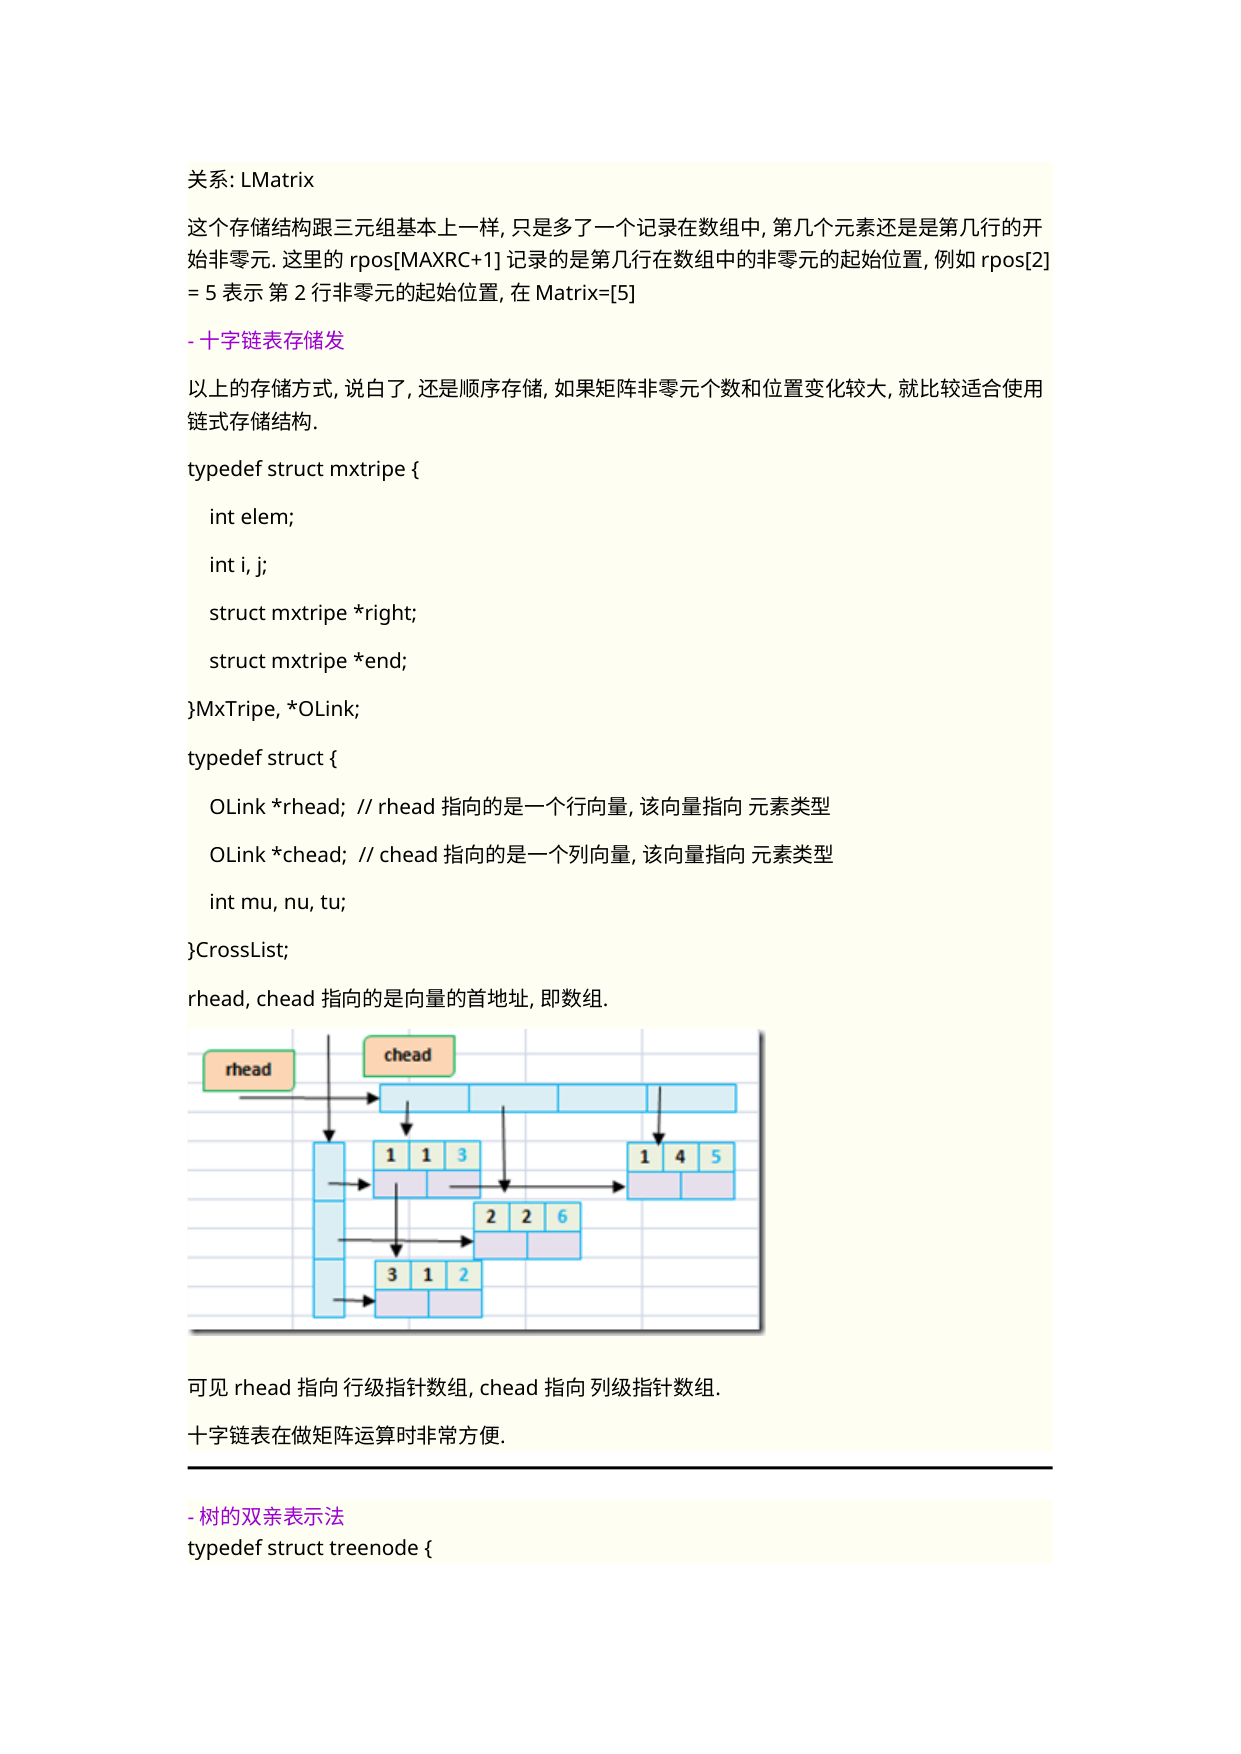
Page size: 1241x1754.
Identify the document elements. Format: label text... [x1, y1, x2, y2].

text 十字链表在做矩阵运算时非常方便. [187, 1418, 1053, 1451]
text typedef struct { [187, 741, 1053, 773]
text }MxTripe, *OLink; [187, 693, 1053, 725]
text typedef struct mxtripe { [187, 452, 1053, 484]
text int i, j; [187, 548, 1053, 581]
text 这个存储结构跟三元组基本上一样, 只是多了一个记录在数组中, 第几个元素还是是第几行的开始非零元. 这里的 rpos[MAXRC+1] 记录的是第几行在数组中的非零元的起始位置, 例如 rpos[2] = 5 表示 第 2 行非零元的起始位置, 在Matrix=[5] [187, 210, 1053, 308]
text int mu, nu, tu; [187, 885, 1053, 918]
text OLink *chead; // chead 指向的是一个列向量, 该向量指向 元素类型 [187, 837, 1053, 869]
text typedef struct treenode { [187, 1531, 1053, 1564]
text rhead, chead 指向的是向量的首地址, 即数组. [187, 981, 1053, 1014]
text 关系: LMatrix [187, 162, 1053, 194]
text OLink *rhead; // rhead 指向的是一个行向量, 该向量指向 元素类型 [187, 789, 1053, 821]
text struct mxtripe *right; [187, 596, 1053, 629]
text struct mxtripe *end; [187, 644, 1053, 677]
picture [187, 1029, 766, 1336]
text 可见 rhead 指向 行级指针数组, chead 指向 列级指针数组. [187, 1370, 1053, 1403]
text - 树的双亲表示法 [187, 1499, 1053, 1531]
text int elem; [187, 500, 1053, 533]
text 以上的存储方式, 说白了, 还是顺序存储, 如果矩阵非零元个数和位置变化较大, 就比较适合使用链式存储结构. [187, 371, 1053, 436]
text - 十字链表存储发 [187, 323, 1053, 356]
text }CrossList; [187, 933, 1053, 966]
